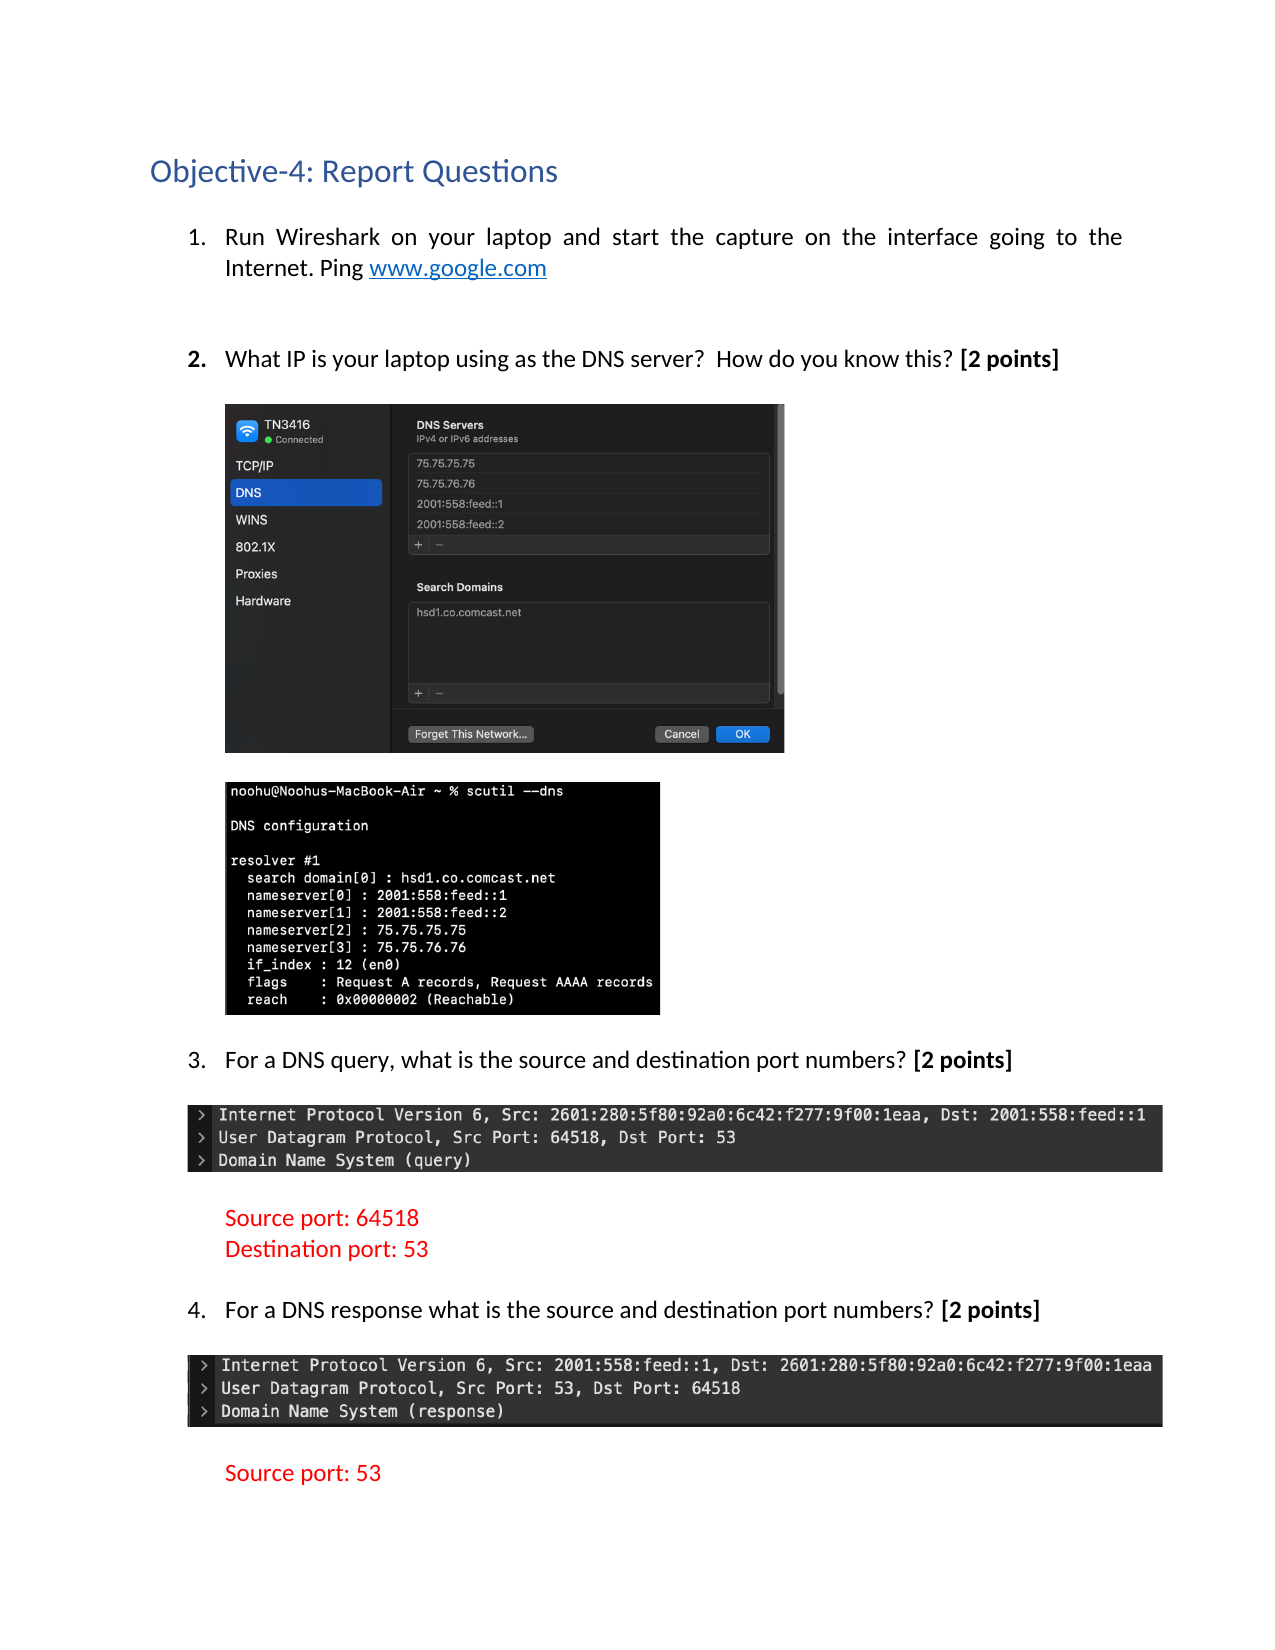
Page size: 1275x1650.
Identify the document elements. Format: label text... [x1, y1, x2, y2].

list For a DNS response what is the source and destination port numbers? [2 points] [187, 1294, 1125, 1324]
picture [187, 1355, 1163, 1427]
text Source port: 64518 [150, 1202, 1125, 1233]
list Run Wireshark on your laptop and start the capture on the interface going to the Internet. Ping www.google.com [187, 221, 1125, 282]
list What IP is your laptop using as the DNS server? How do you know this? [2 points] [187, 343, 1125, 374]
list For a DNS query, what is the source and destination port numbers? [2 points] [187, 1045, 1125, 1075]
picture [187, 1105, 1163, 1172]
text Destination port: 53 [150, 1233, 1125, 1263]
text Objective-4: Report Questions [150, 150, 1125, 191]
picture [225, 404, 785, 753]
picture [225, 782, 661, 1015]
text Source port: 53 [150, 1457, 1125, 1487]
